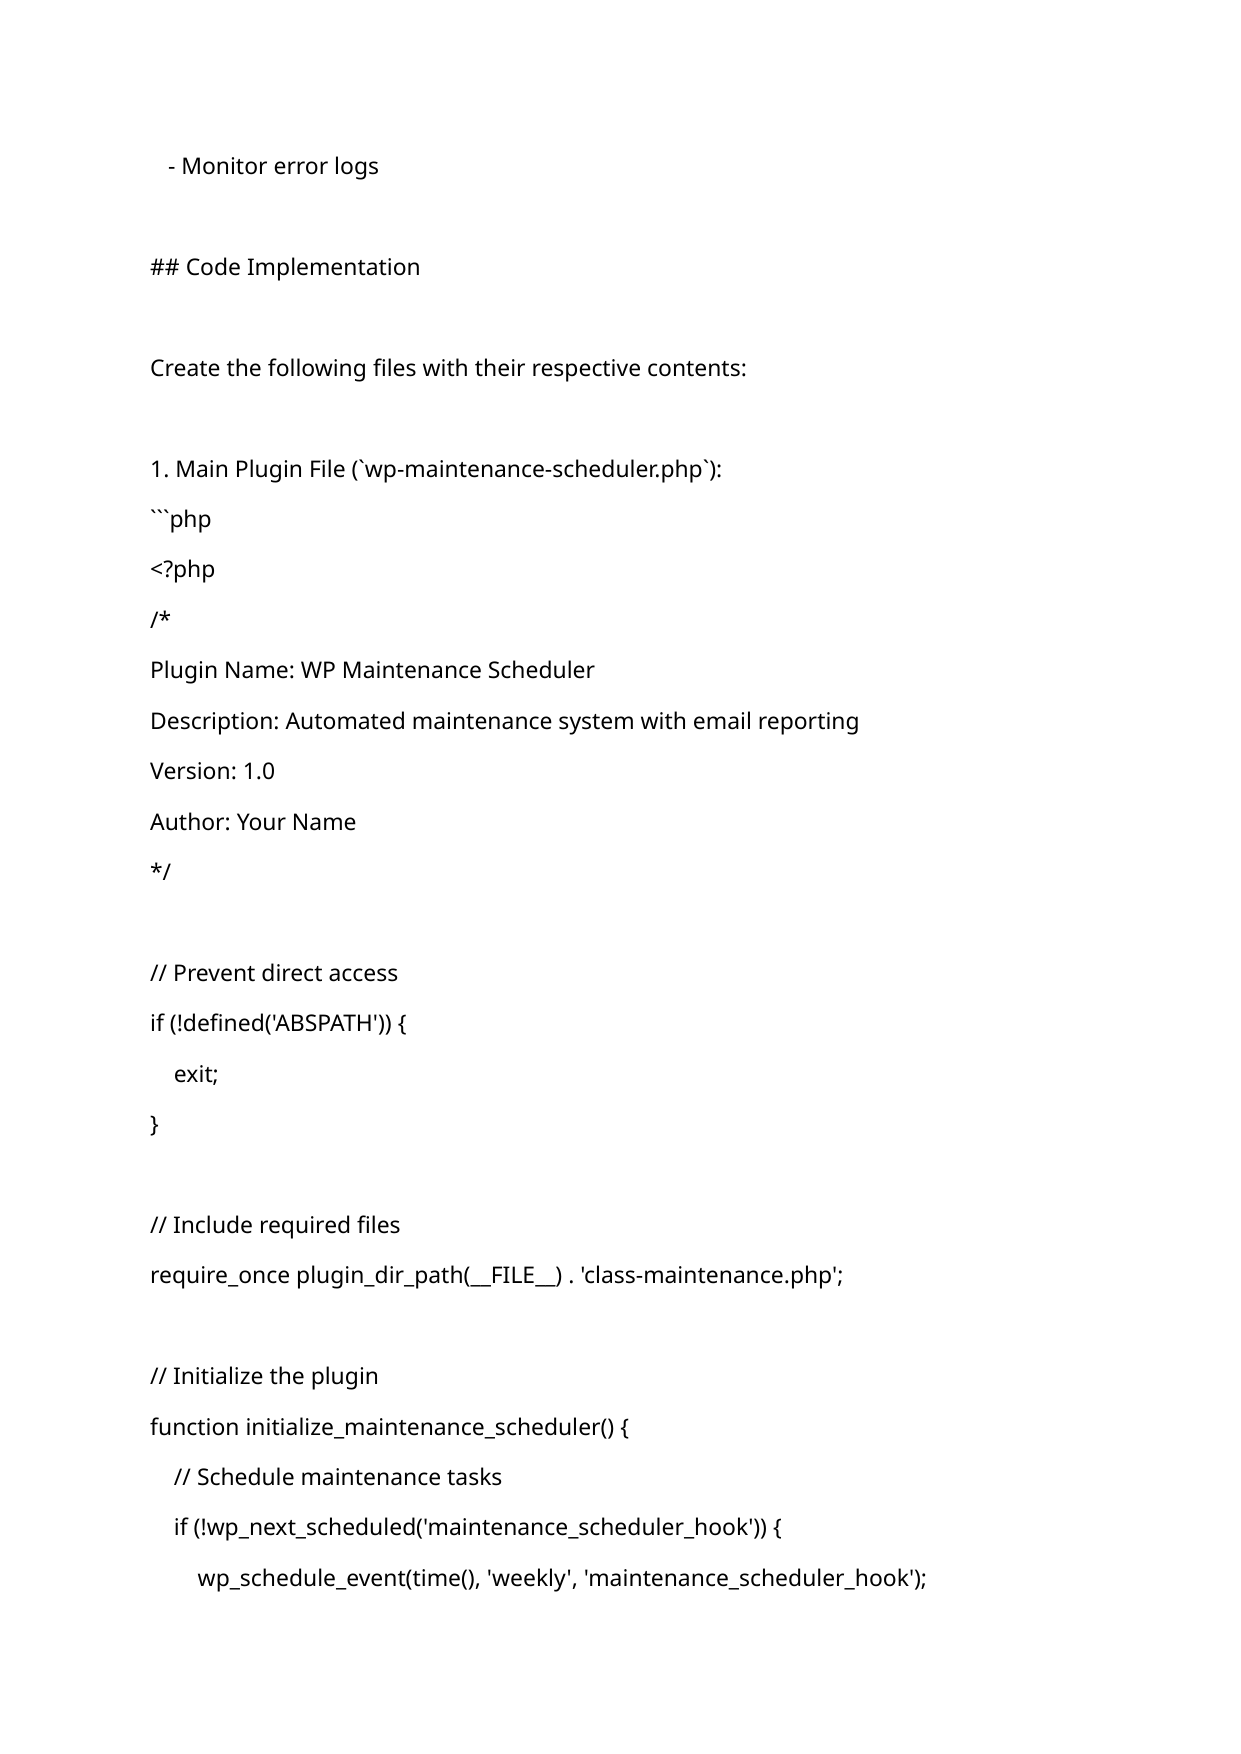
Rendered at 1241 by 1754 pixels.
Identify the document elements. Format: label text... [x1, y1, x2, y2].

text } [150, 1108, 1090, 1139]
text ## Code Implementation [150, 251, 1090, 282]
text exit; [150, 1057, 1090, 1089]
text /* [150, 604, 1090, 635]
text 1. Main Plugin File (`wp-maintenance-scheduler.php`): [150, 452, 1090, 484]
text // Initialize the plugin [150, 1360, 1090, 1391]
text // Prevent direct access [150, 957, 1090, 988]
text require_once plugin_dir_path(__FILE__) . 'class-maintenance.php'; [150, 1259, 1090, 1290]
text Description: Automated maintenance system with email reporting [150, 704, 1090, 736]
text Plugin Name: WP Maintenance Scheduler [150, 654, 1090, 685]
text // Include required files [150, 1209, 1090, 1240]
text <?php [150, 553, 1090, 584]
text Version: 1.0 [150, 755, 1090, 786]
text Create the following files with their respective contents: [150, 352, 1090, 383]
text wp_schedule_event(time(), 'weekly', 'maintenance_scheduler_hook'); [150, 1562, 1090, 1593]
text ```php [150, 503, 1090, 534]
text // Schedule maintenance tasks [150, 1461, 1090, 1492]
text function initialize_maintenance_scheduler() { [150, 1410, 1090, 1442]
text Author: Your Name [150, 805, 1090, 837]
text if (!wp_next_scheduled('maintenance_scheduler_hook')) { [150, 1511, 1090, 1542]
text */ [150, 856, 1090, 887]
text if (!defined('ABSPATH')) { [150, 1007, 1090, 1038]
text - Monitor error logs [150, 150, 1090, 181]
